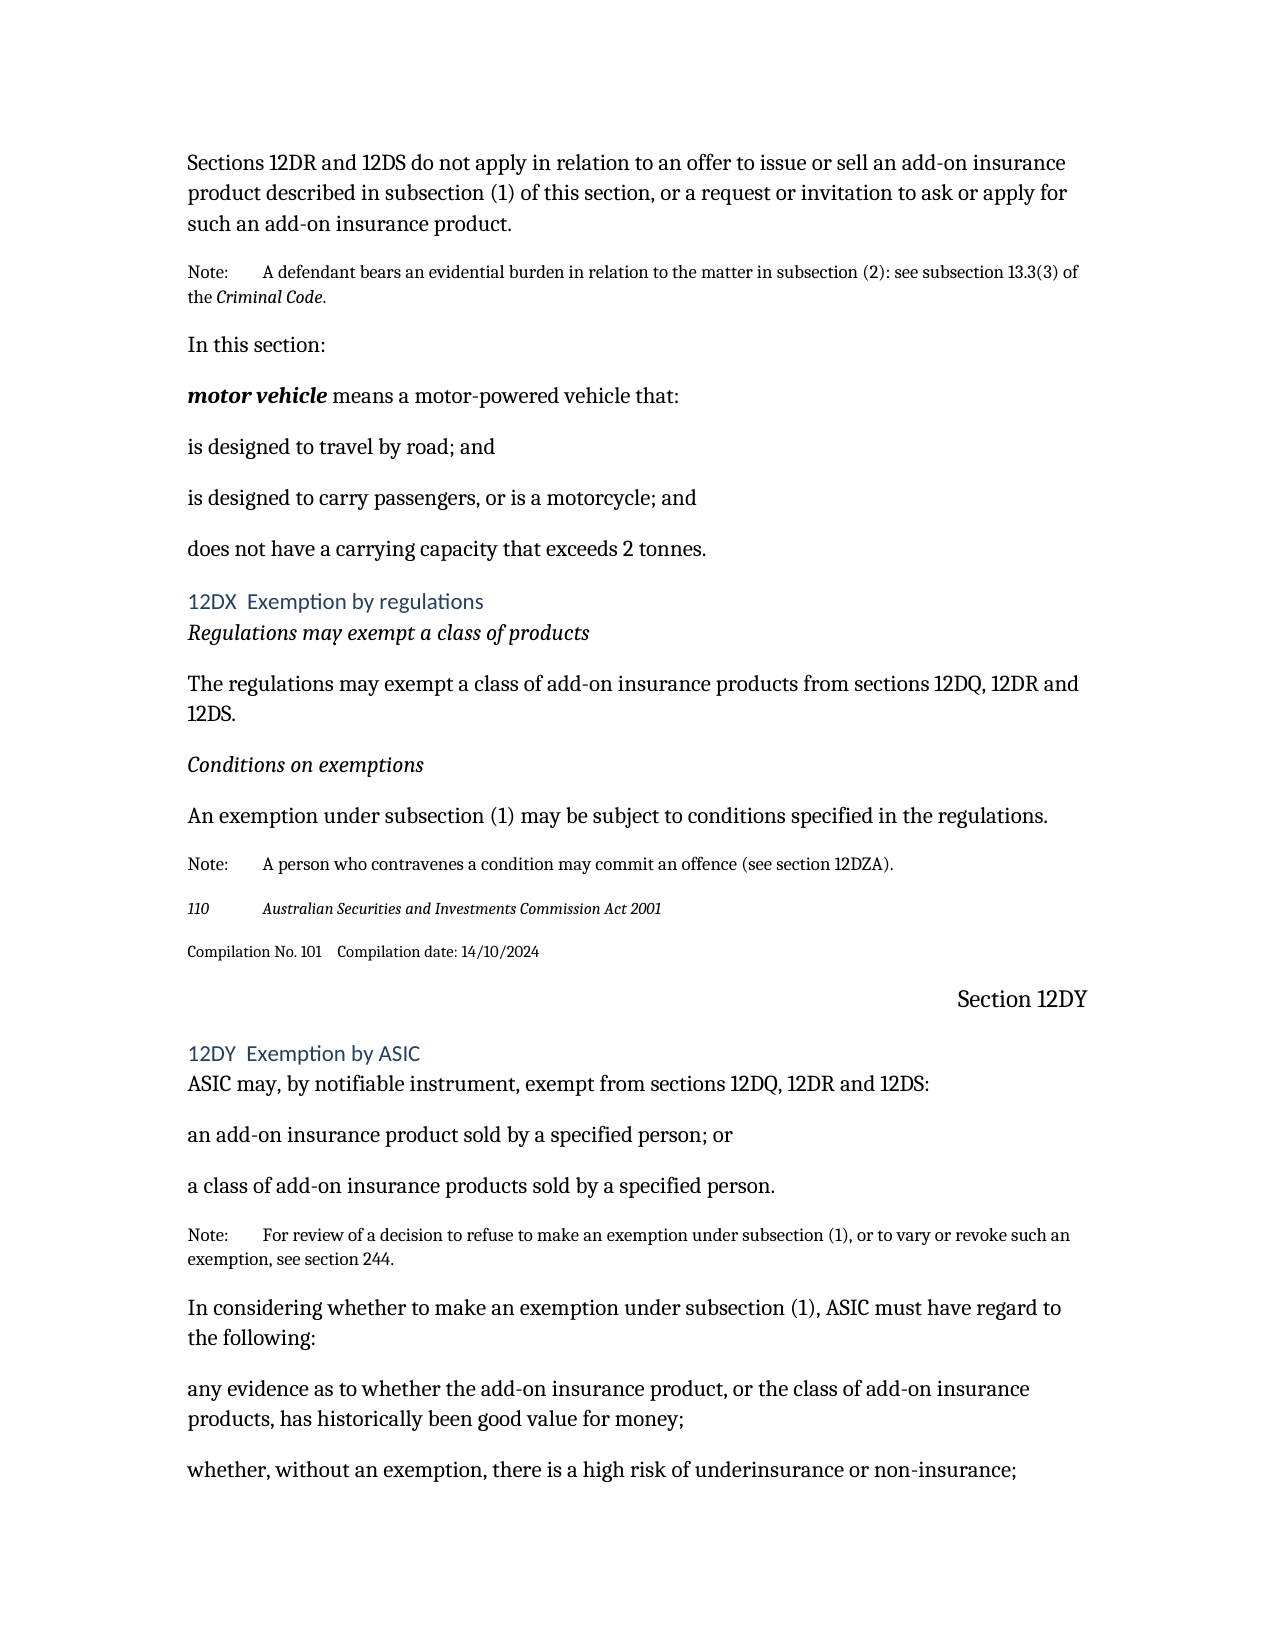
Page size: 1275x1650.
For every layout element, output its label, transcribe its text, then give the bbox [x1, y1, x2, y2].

text a class of add-on insurance products sold by a specified person. [187, 1173, 1087, 1199]
text an add-on insurance product sold by a specified person; or [187, 1122, 1087, 1148]
text ASIC may, by notifiable instrument, exempt from sections 12DQ, 12DR and 12DS: [187, 1071, 1087, 1097]
text does not have a carrying capacity that exceeds 2 tonnes. [187, 536, 1087, 562]
text is designed to travel by road; and [187, 434, 1087, 460]
text Note: A person who contravenes a condition may commit an offence (see section 12DZA). [187, 854, 1087, 875]
text is designed to carry passengers, or is a motorcycle; and [187, 485, 1087, 511]
text The regulations may exempt a class of add-on insurance products from sections 12DQ, 12DR and 12DS. [187, 670, 1087, 727]
text Compilation No. 101 Compilation date: 14/10/2024 [187, 942, 1087, 961]
text whether, without an exemption, there is a high risk of underinsurance or non-insurance; [187, 1457, 1087, 1483]
text Regulations may exempt a class of products [187, 619, 1087, 646]
text Section 12DY [187, 985, 1087, 1014]
text Sections 12DR and 12DS do not apply in relation to an offer to issue or sell an add-on insurance product described in subsection (1) of this section, or a request or invitation to ask or apply for such an add-on insurance product. [187, 150, 1087, 237]
subtitle 12DX Exemption by regulations [187, 587, 1087, 615]
text An exemption under subsection (1) may be subject to conditions specified in the regulations. [187, 803, 1087, 829]
text In considering whether to make an exemption under subsection (1), ASIC must have regard to the following: [187, 1294, 1087, 1351]
text Note: A defendant bears an evidential burden in relation to the matter in subsection (2): see subsection 13.3(3) of the Criminal Code. [187, 261, 1087, 308]
text 110 Australian Securities and Investments Commission Act 2001 [187, 899, 1087, 918]
subtitle 12DY Exemption by ASIC [187, 1039, 1087, 1067]
text In this section: [187, 332, 1087, 358]
text motor vehicle means a motor-powered vehicle that: [187, 383, 1087, 409]
text Conditions on exemptions [187, 752, 1087, 778]
text any evidence as to whether the add-on insurance product, or the class of add-on insurance products, has historically been good value for money; [187, 1376, 1087, 1432]
text Note: For review of a decision to refuse to make an exemption under subsection (1), or to vary or revoke such an exemption, see section 244. [187, 1224, 1087, 1270]
